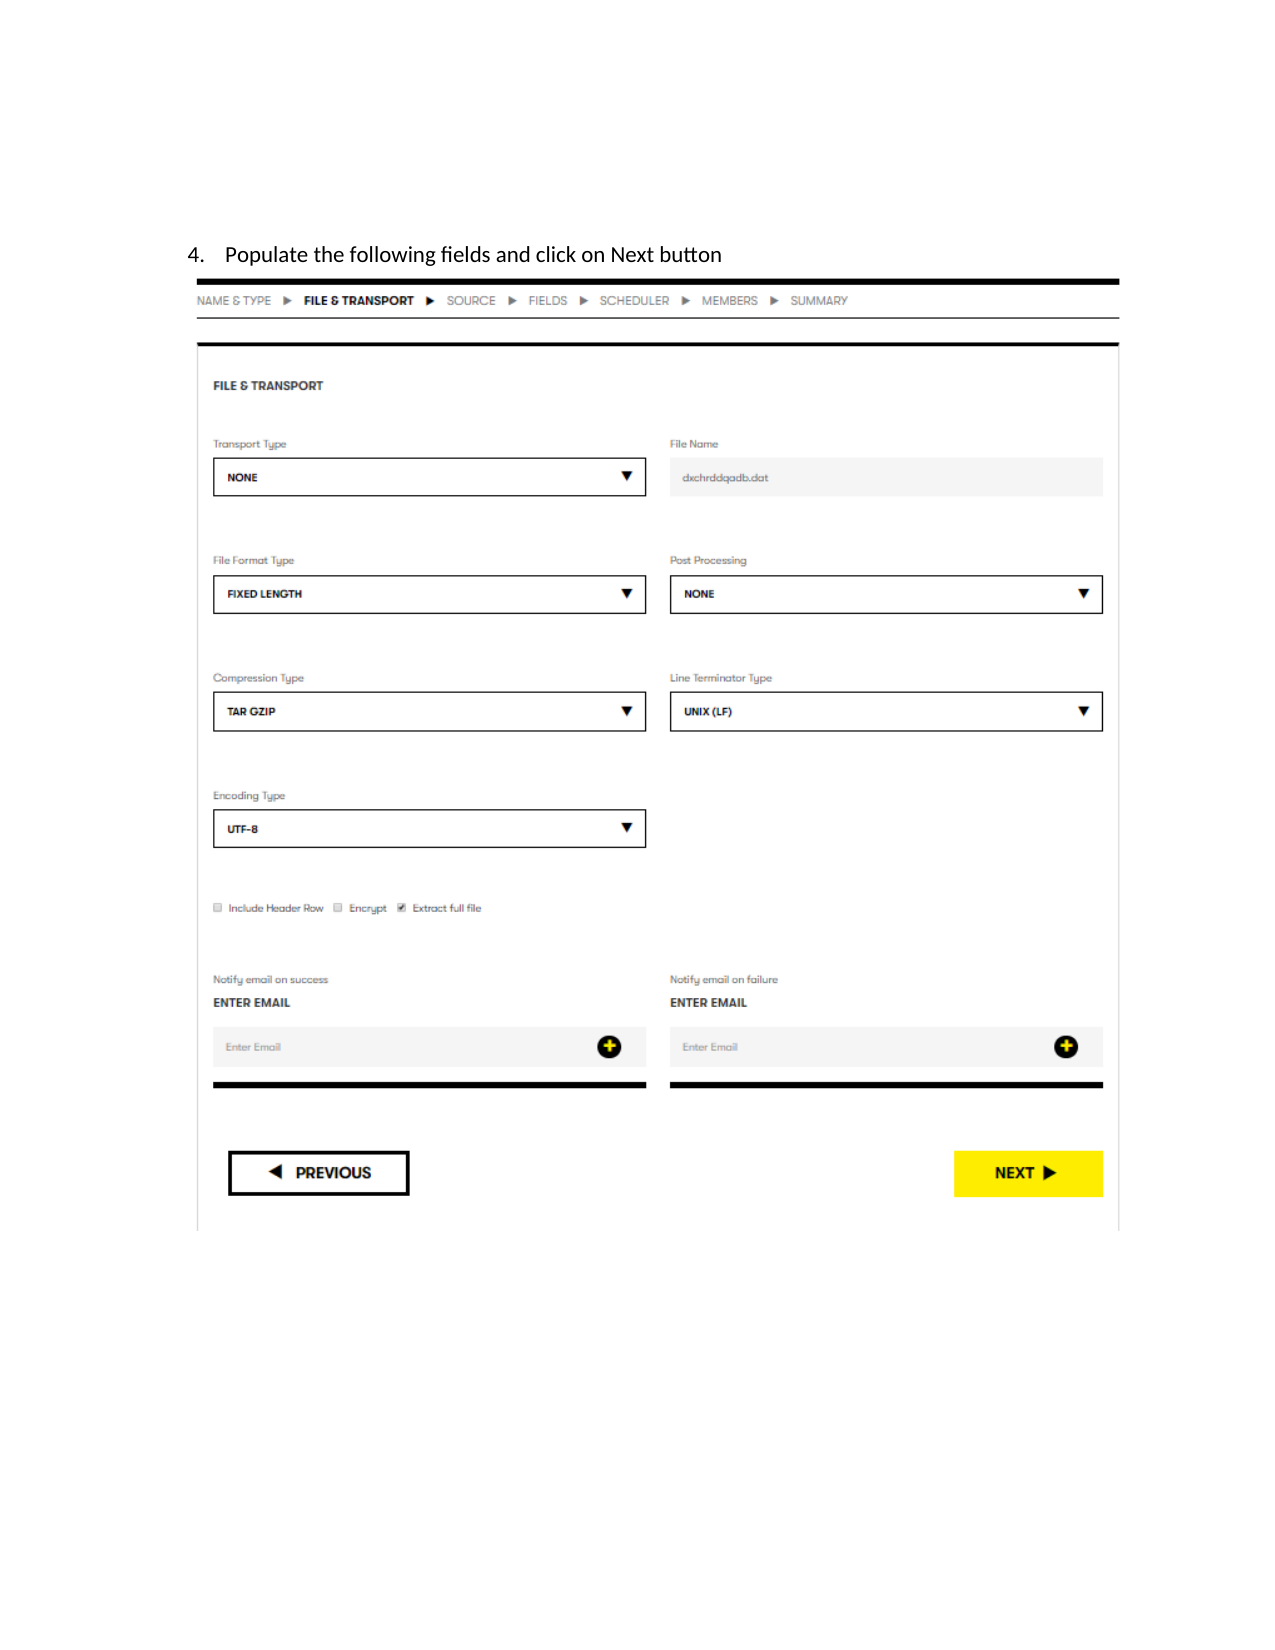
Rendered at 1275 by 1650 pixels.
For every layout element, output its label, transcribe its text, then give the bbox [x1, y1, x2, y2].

list Populate the following fields and click on Next button [187, 241, 1125, 269]
